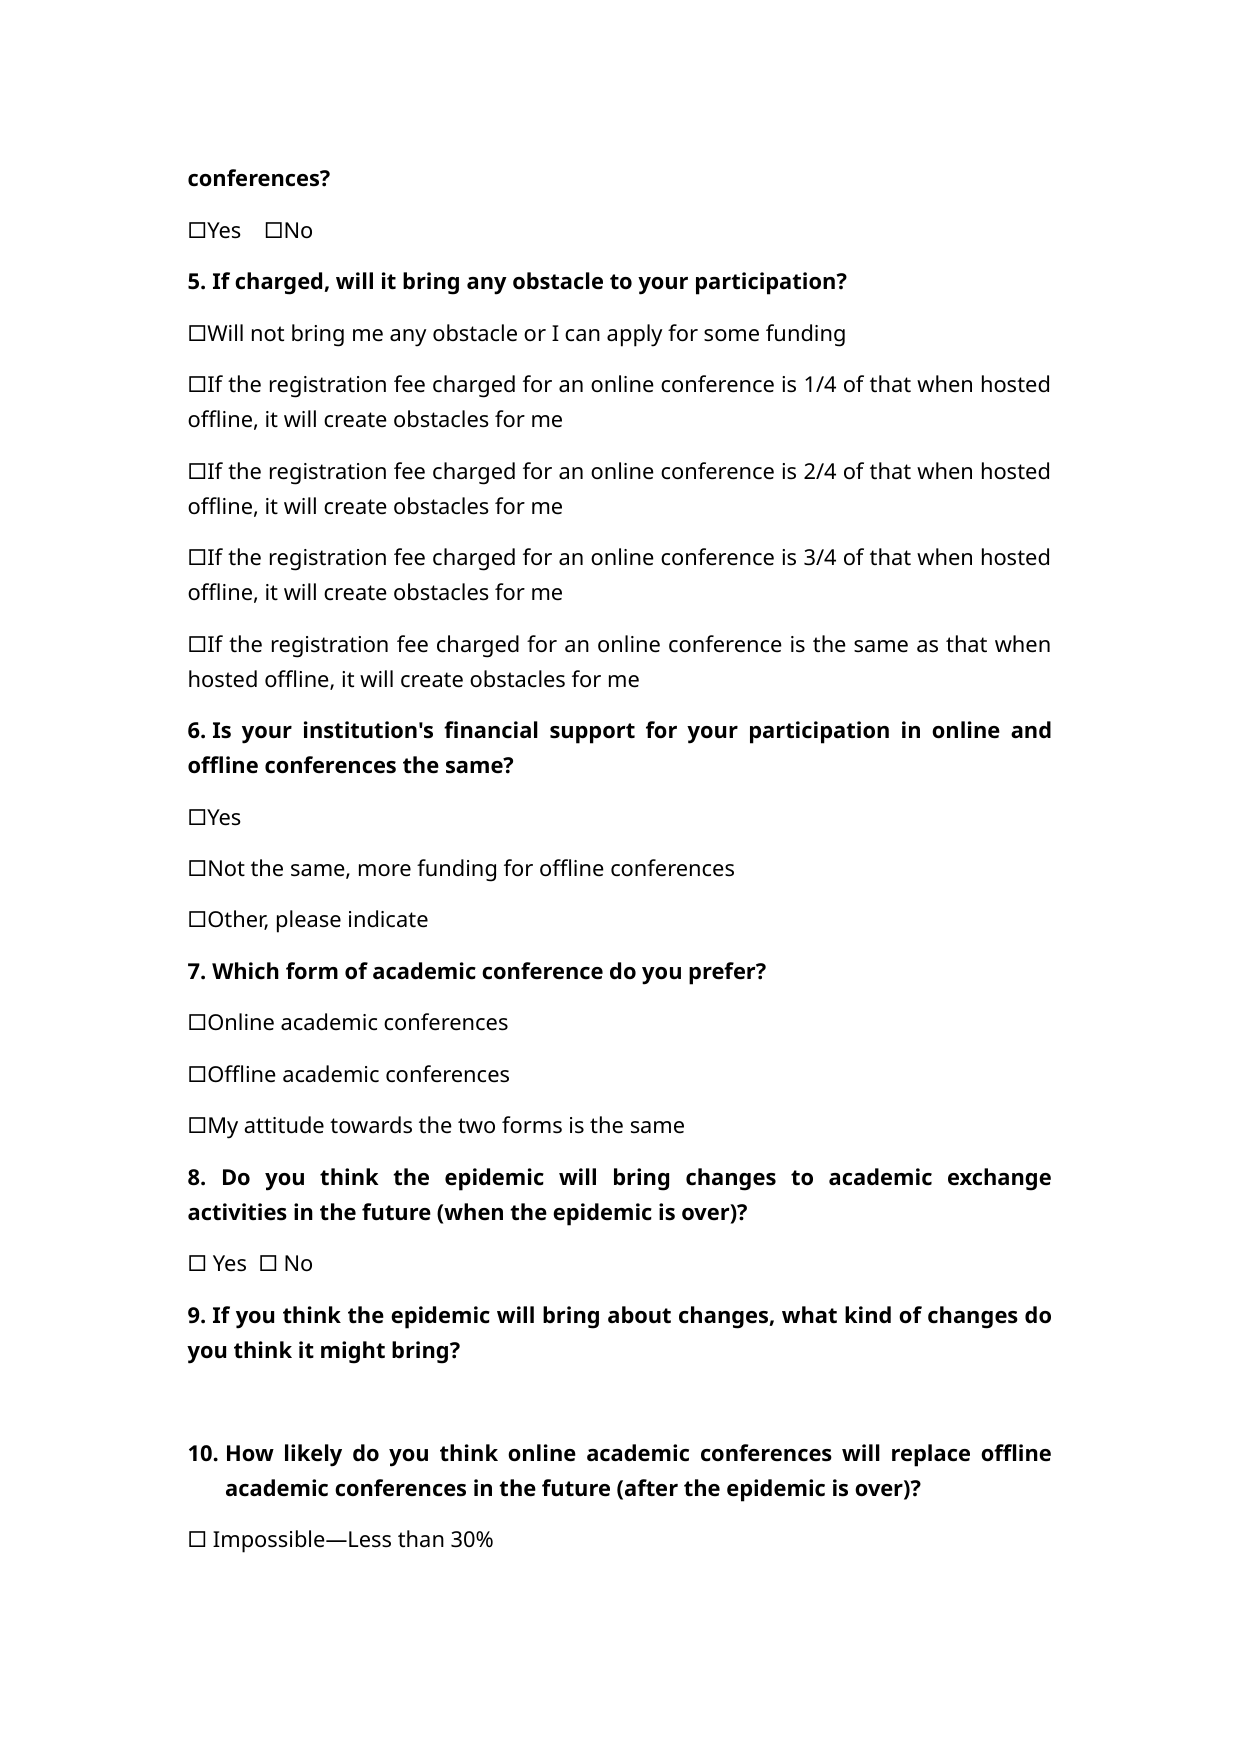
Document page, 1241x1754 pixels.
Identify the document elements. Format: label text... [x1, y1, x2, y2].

text If the registration fee charged for an online conference is 1/4 of that when hosted offline, it will create obstacles for me [187, 368, 1053, 435]
text 9. If you think the epidemic will bring about changes, what kind of changes do you think it might bring? [187, 1298, 1053, 1366]
text Yes [187, 800, 1053, 833]
text Will not bring me any obstacle or I can apply for some funding [187, 316, 1053, 349]
list Is your institution's financial support for your participation in online and offline conferences the same? [187, 714, 1053, 781]
text Yes No [187, 213, 1053, 246]
text Not the same, more funding for offline conferences [187, 852, 1053, 884]
text If the registration fee charged for an online conference is the same as that when hosted offline, it will create obstacles for me [187, 627, 1053, 695]
text If the registration fee charged for an online conference is 2/4 of that when hosted offline, it will create obstacles for me [187, 454, 1053, 522]
text 8. Do you think the epidemic will bring changes to academic exchange activities in the future (when the epidemic is over)? [187, 1160, 1053, 1228]
list How likely do you think online academic conferences will replace offline academic conferences in the future (after the epidemic is over)? [187, 1436, 1053, 1504]
text Online academic conferences [187, 1006, 1053, 1038]
text If the registration fee charged for an online conference is 3/4 of that when hosted offline, it will create obstacles for me [187, 541, 1053, 608]
list Do you think it is necessary to charge a registration fee for online conferences? [187, 162, 1053, 194]
list Which form of academic conference do you prefer? [187, 954, 1053, 987]
text Impossible—Less than 30% [187, 1523, 1053, 1555]
list If charged, will it bring any obstacle to your participation? [187, 265, 1053, 297]
text Offline academic conferences [187, 1057, 1053, 1090]
text My attitude towards the two forms is the same [187, 1109, 1053, 1141]
text Other, please indicate [187, 903, 1053, 936]
text Yes No [187, 1247, 1053, 1279]
